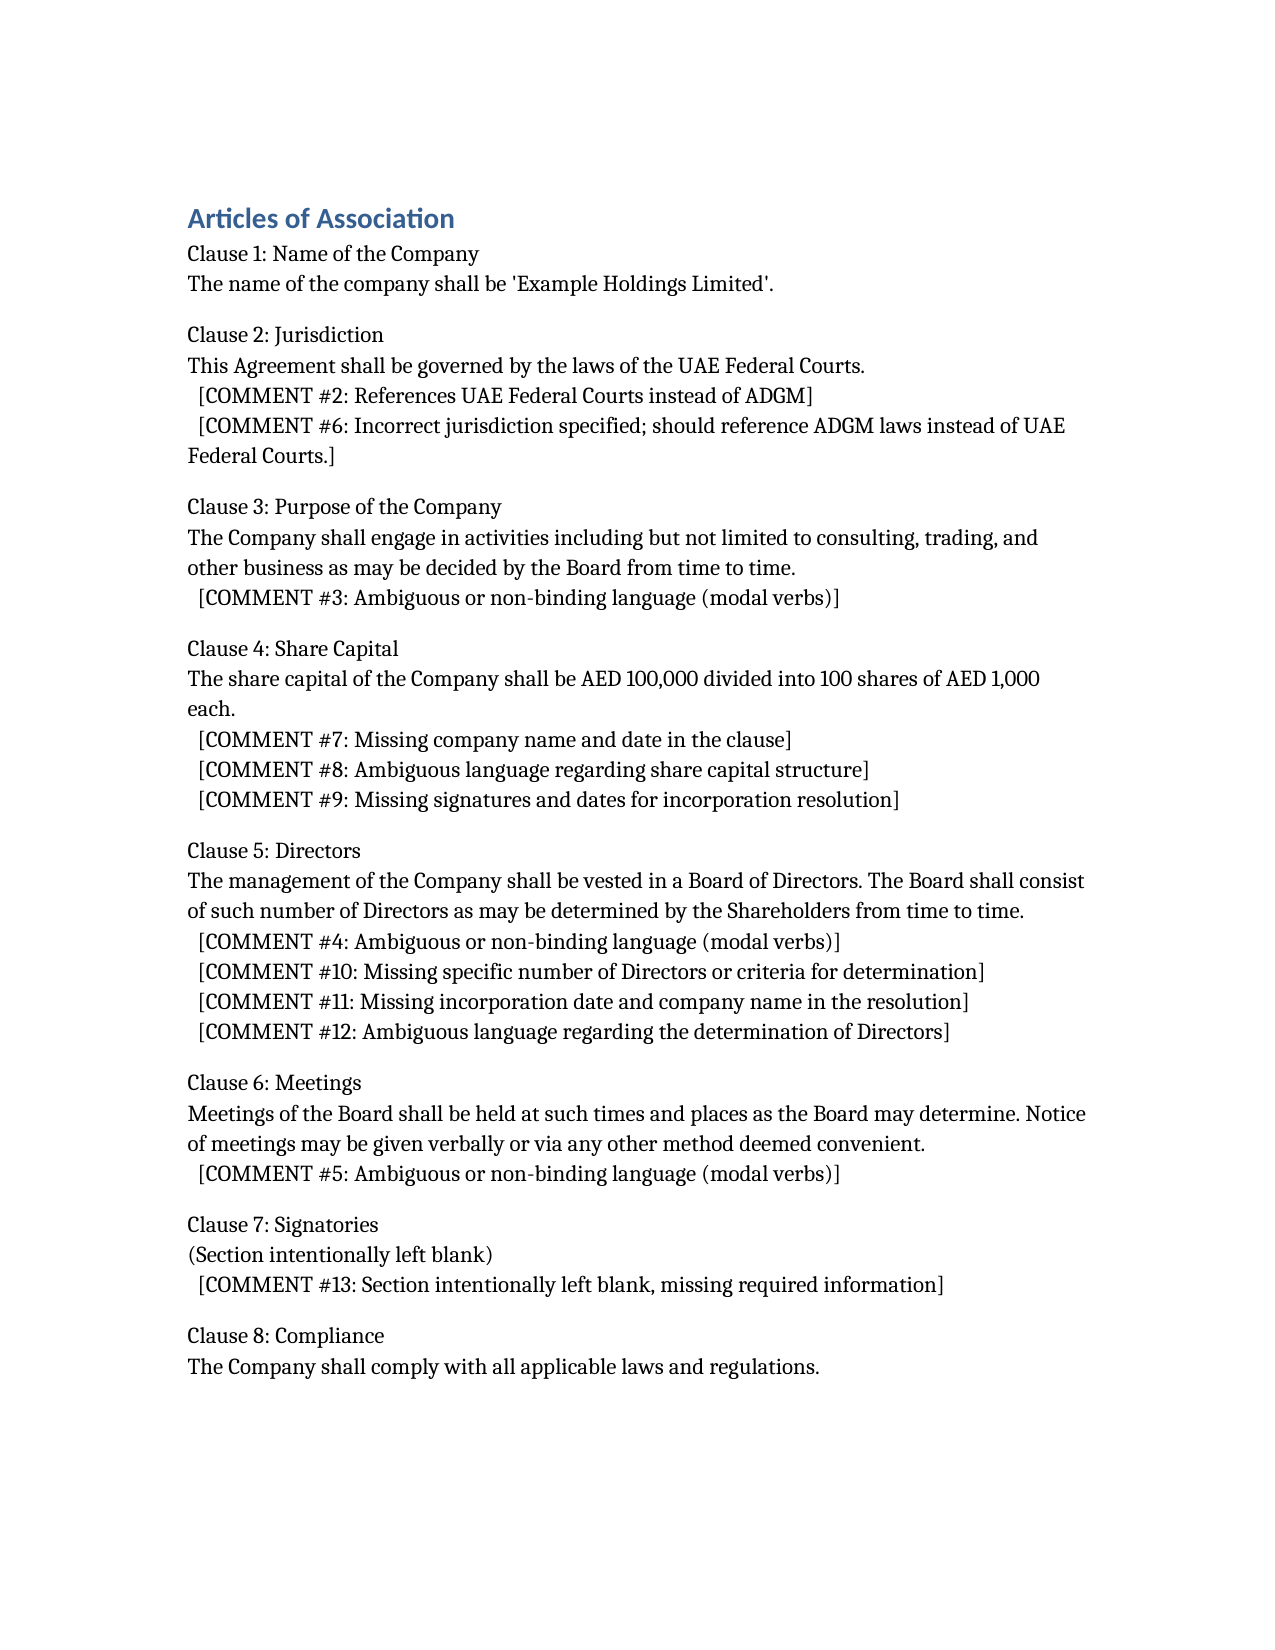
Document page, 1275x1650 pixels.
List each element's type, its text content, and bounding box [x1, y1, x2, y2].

text Clause 4: Share Capital The share capital of the Company shall be AED 100,000 divided into 100 shares of AED 1,000 each. [COMMENT #7: Missing company name and date in the clause] [COMMENT #8: Ambiguous language regarding share capital structure] [COMMENT #9: Missing signatures and dates for incorporation resolution] [187, 636, 1087, 813]
subtitle Articles of Association [187, 200, 1087, 236]
text Clause 3: Purpose of the Company The Company shall engage in activities including but not limited to consulting, trading, and other business as may be decided by the Board from time to time. [COMMENT #3: Ambiguous or non-binding language (modal verbs)] [187, 494, 1087, 611]
text Clause 7: Signatories (Section intentionally left blank) [COMMENT #13: Section intentionally left blank, missing required information] [187, 1212, 1087, 1298]
text Clause 6: Meetings Meetings of the Board shall be held at such times and places as the Board may determine. Notice of meetings may be given verbally or via any other method deemed convenient. [COMMENT #5: Ambiguous or non-binding language (modal verbs)] [187, 1070, 1087, 1187]
text Clause 5: Directors The management of the Company shall be vested in a Board of Directors. The Board shall consist of such number of Directors as may be determined by the Shareholders from time to time. [COMMENT #4: Ambiguous or non-binding language (modal verbs)] [COMMENT #10: Missing specific number of Directors or criteria for determination] [COMMENT #11: Missing incorporation date and company name in the resolution] [COMMENT #12: Ambiguous language regarding the determination of Directors] [187, 838, 1087, 1045]
text Clause 2: Jurisdiction This Agreement shall be governed by the laws of the UAE Federal Courts. [COMMENT #2: References UAE Federal Courts instead of ADGM] [COMMENT #6: Incorrect jurisdiction specified; should reference ADGM laws instead of UAE Federal Courts.] [187, 322, 1087, 469]
text Clause 1: Name of the Company The name of the company shall be 'Example Holdings Limited'. [187, 241, 1087, 297]
text Clause 8: Compliance The Company shall comply with all applicable laws and regulations. [187, 1323, 1087, 1380]
